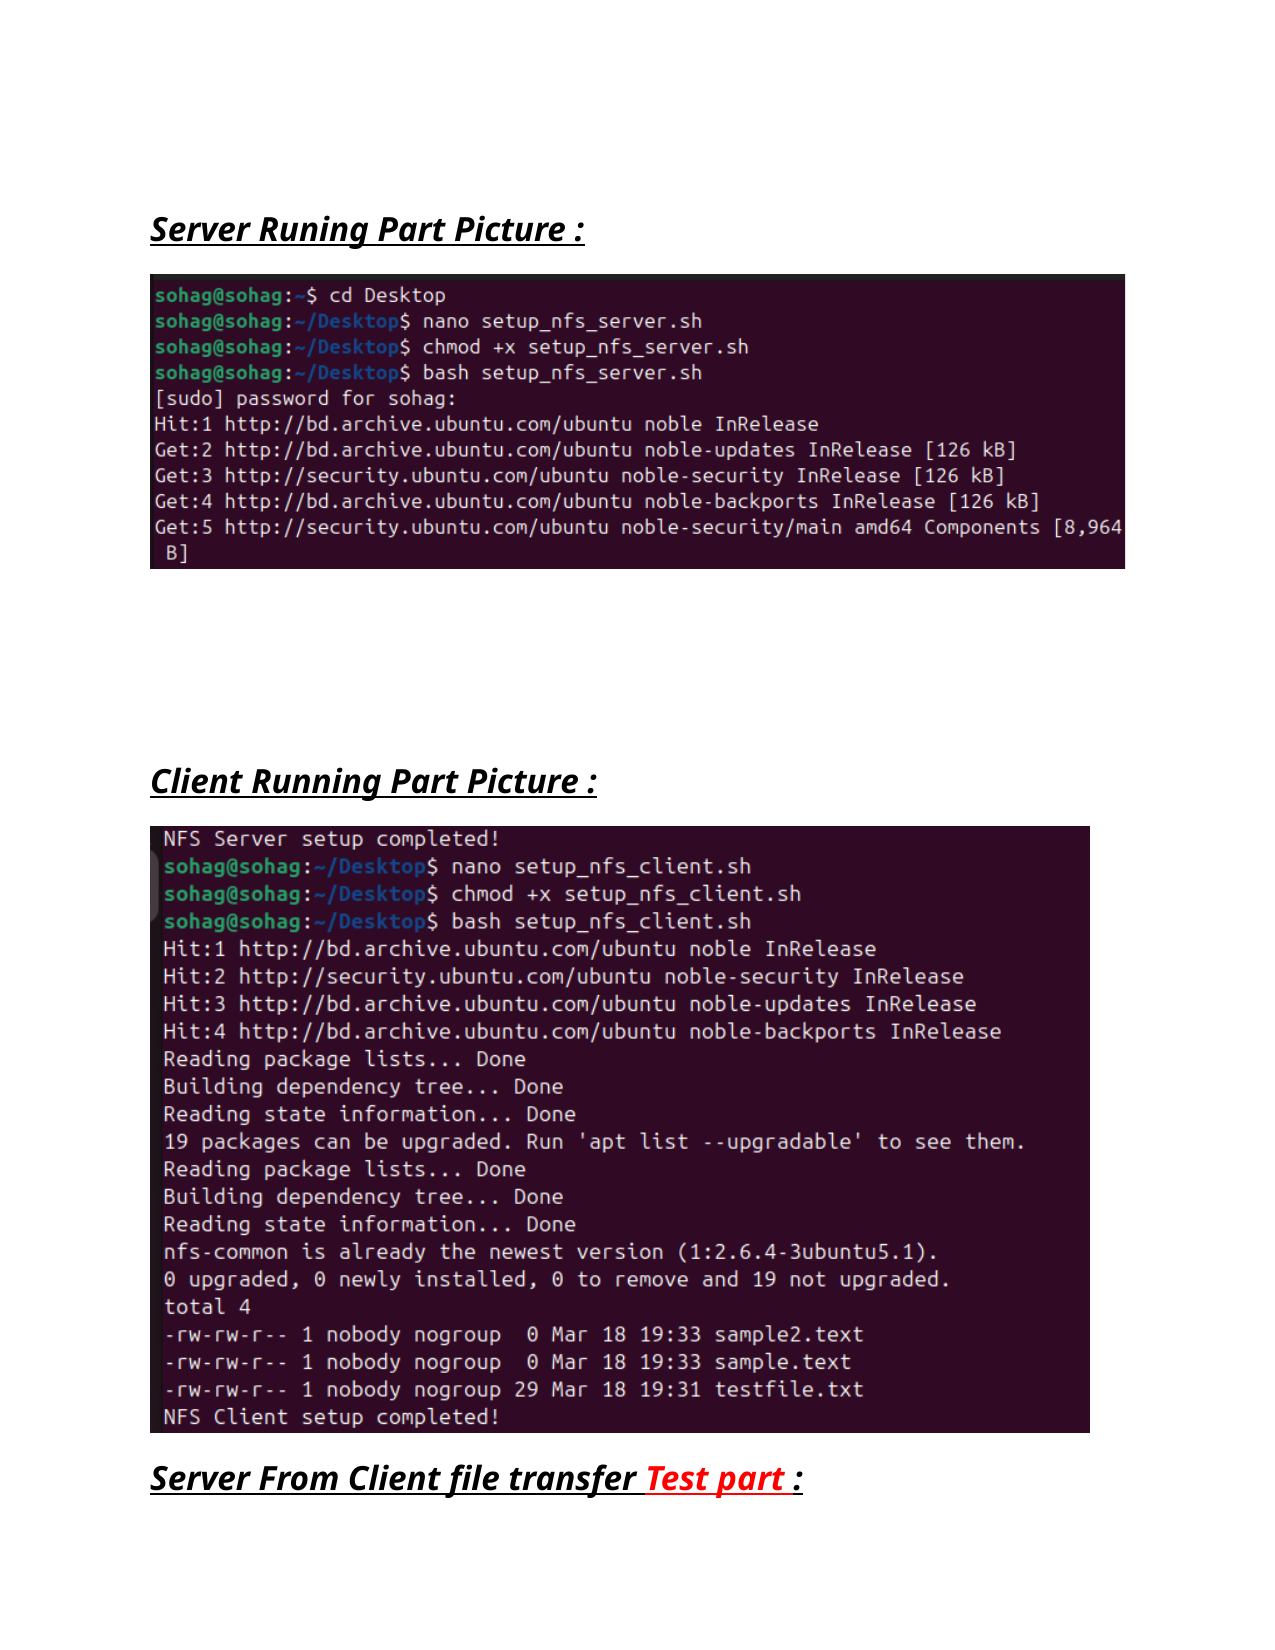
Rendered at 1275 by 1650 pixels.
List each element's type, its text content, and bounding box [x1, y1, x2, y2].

text Client Running Part Picture : [150, 757, 1125, 803]
picture [150, 826, 1090, 1433]
picture [150, 274, 1125, 569]
text Server From Client file transfer Test part : [150, 1454, 1125, 1500]
text Server Runing Part Picture : [150, 206, 1125, 251]
